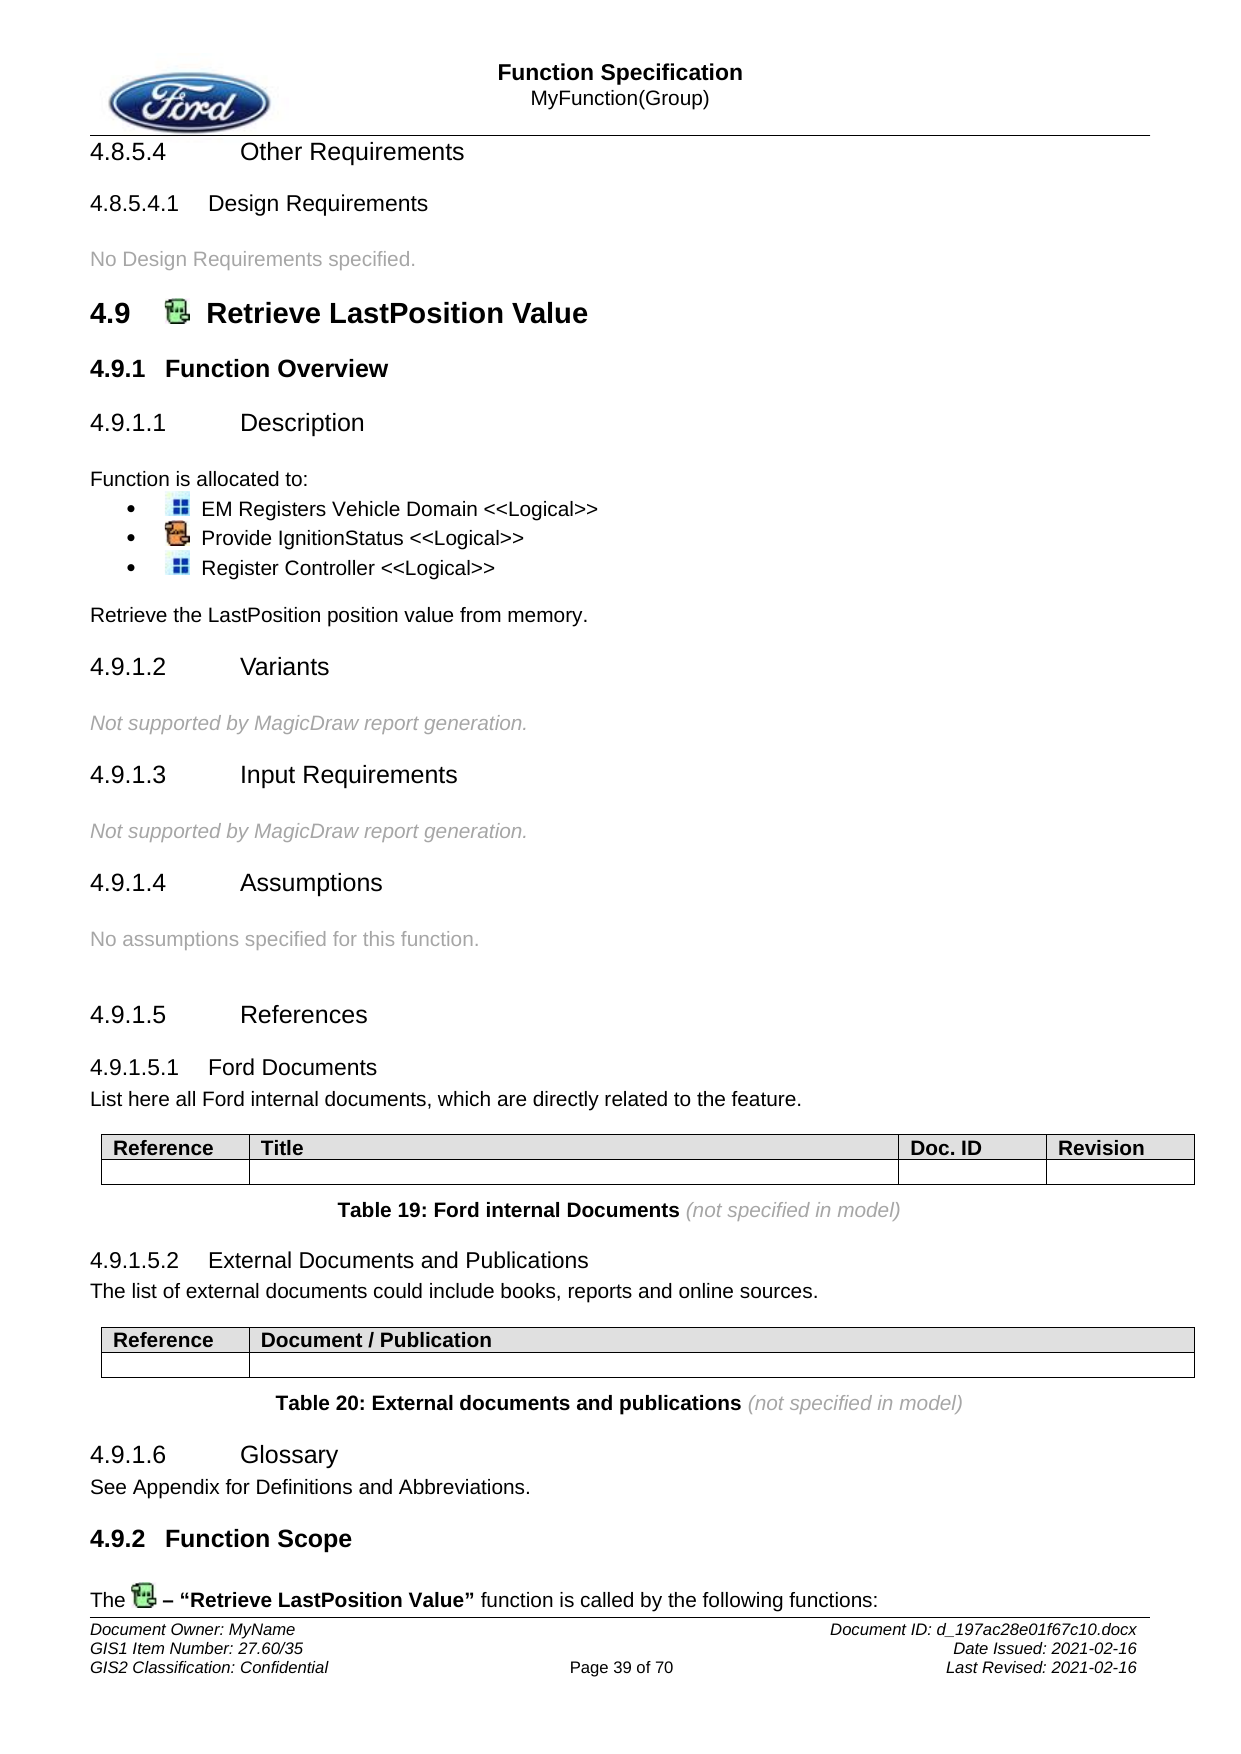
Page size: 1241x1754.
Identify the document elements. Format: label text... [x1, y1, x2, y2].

subtitle Ford Documents [90, 1054, 1150, 1080]
table_header Reference [102, 1328, 249, 1352]
subtitle External Documents and Publications [90, 1247, 1150, 1273]
table_cell [102, 1353, 249, 1377]
picture [89, 53, 290, 154]
list Register Controller <<Logical>> [127, 550, 1150, 579]
subtitle Design Requirements [90, 190, 1150, 217]
table_cell [899, 1160, 1046, 1184]
table_header Document / Publication [250, 1328, 1194, 1352]
text No Design Requirements specified. [90, 247, 1150, 271]
text The – “Retrieve LastPosition Value” function is called by the following functions: [90, 1583, 1150, 1612]
table_header Reference [102, 1135, 249, 1159]
table_cell [1047, 1160, 1194, 1184]
subtitle Function Overview [90, 354, 1150, 383]
subtitle Variants [90, 652, 1150, 681]
picture [164, 520, 190, 546]
text Not supported by MagicDraw report generation. [90, 711, 1150, 735]
subtitle Retrieve LastPosition Value [90, 296, 1150, 329]
list EM Registers Vehicle Domain <<Logical>> [127, 491, 1150, 520]
picture [164, 550, 190, 575]
subtitle Function Scope [90, 1524, 1150, 1552]
table_cell [102, 1160, 249, 1184]
table_header Doc. ID [899, 1135, 1046, 1159]
text No assumptions specified for this function. [90, 927, 1150, 951]
table_cell [250, 1353, 1194, 1377]
text The list of external documents could include books, reports and online sources. [90, 1279, 1136, 1303]
text Function is allocated to: [90, 467, 1150, 491]
picture [164, 298, 190, 324]
picture [131, 1582, 157, 1608]
text See Appendix for Definitions and Abbreviations. [90, 1475, 1150, 1499]
list Provide IgnitionStatus <<Logical>> [127, 520, 1150, 550]
subtitle References [90, 1000, 1150, 1029]
text Retrieve the LastPosition position value from memory. [90, 603, 1150, 627]
text Not supported by MagicDraw report generation. [90, 819, 1150, 843]
subtitle Glossary [90, 1440, 1150, 1468]
subtitle Input Requirements [90, 760, 1150, 789]
table_header Title [250, 1135, 898, 1159]
text List here all Ford internal documents, which are directly related to the feature. [90, 1086, 1136, 1110]
table_header Revision [1047, 1135, 1194, 1159]
table_cell [250, 1160, 898, 1184]
subtitle Description [90, 408, 1150, 437]
picture [164, 491, 190, 516]
subtitle Assumptions [90, 868, 1150, 897]
subtitle Other Requirements [90, 136, 1150, 165]
